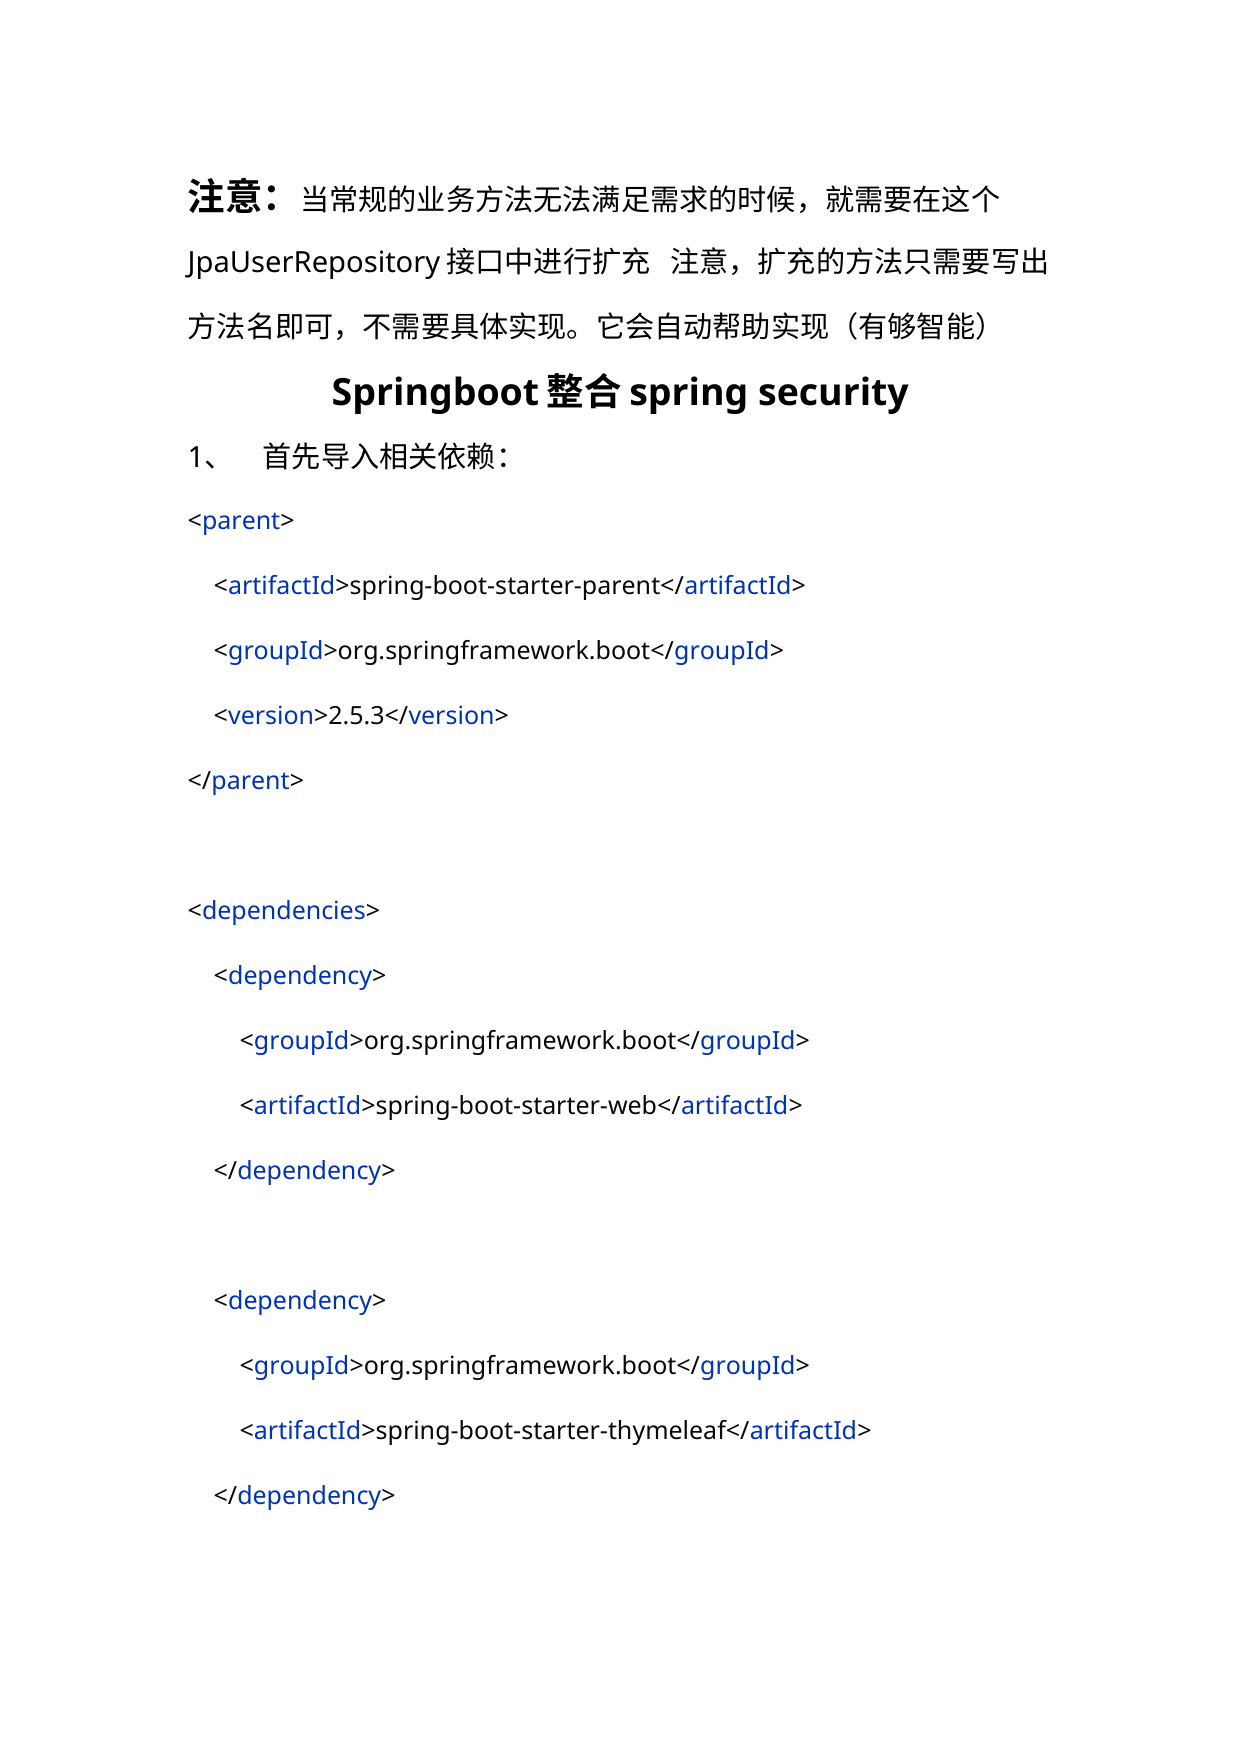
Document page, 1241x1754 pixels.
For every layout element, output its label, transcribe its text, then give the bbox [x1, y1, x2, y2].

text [187, 487, 1053, 1527]
text Springboot整合spring security [187, 357, 1053, 422]
list 首先导入相关依赖： [187, 422, 1053, 487]
text 注意：当常规的业务方法无法满足需求的时候，就需要在这个JpaUserRepository接口中进行扩充 注意，扩充的方法只需要写出方法名即可，不需要具体实现。它会自动帮助实现（有够智能） [187, 162, 1053, 357]
